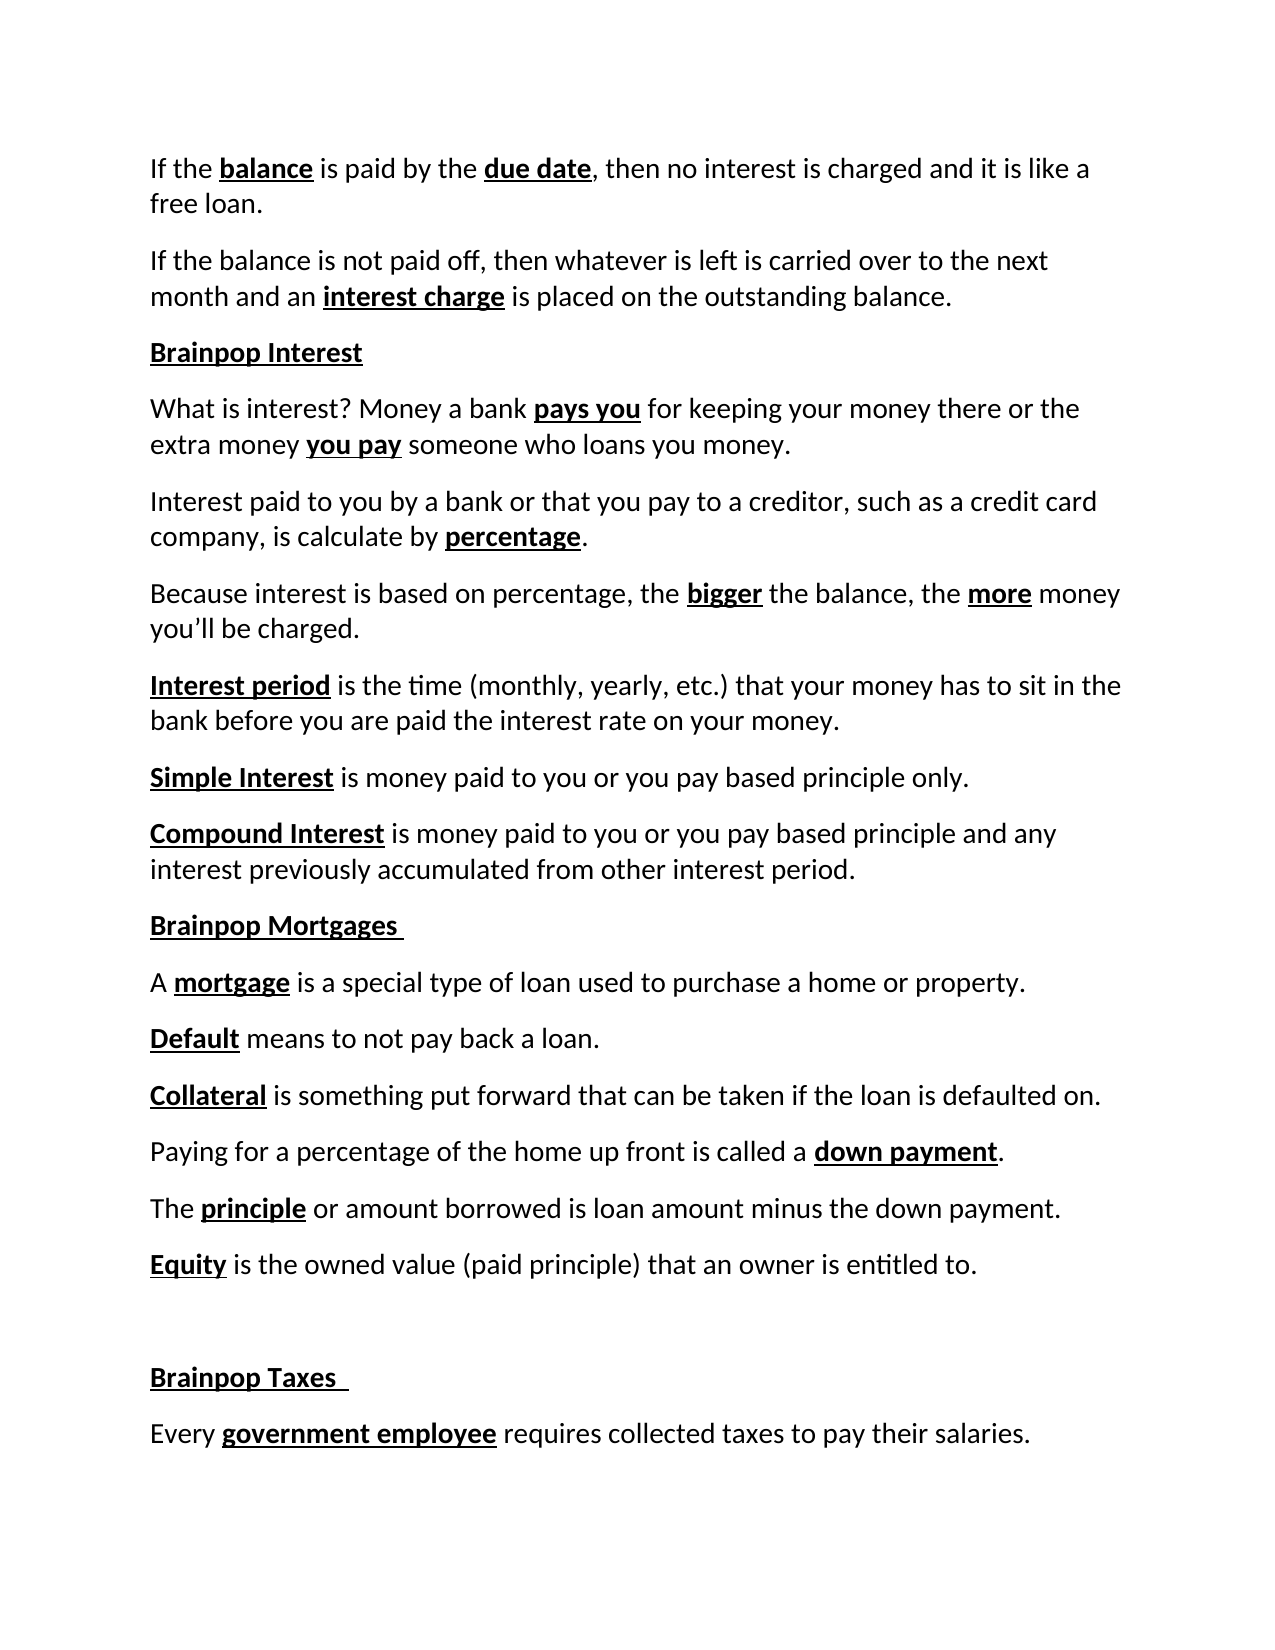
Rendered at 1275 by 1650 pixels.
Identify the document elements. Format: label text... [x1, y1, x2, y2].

text Because interest is based on percentage, the bigger the balance, the more money you’ll be charged. [150, 575, 1125, 646]
text What is interest? Money a bank pays you for keeping your money there or the extra money you pay someone who loans you money. [150, 391, 1125, 462]
text Equity is the owned value (paid principle) that an owner is entitled to. [150, 1246, 1125, 1282]
text The principle or amount borrowed is loan amount minus the down payment. [150, 1190, 1125, 1225]
text Interest paid to you by a bank or that you pay to a creditor, such as a credit card company, is calculate by percentage. [150, 483, 1125, 554]
text Every government employee requires collected taxes to pay their salaries. [150, 1416, 1125, 1451]
text A mortgage is a special type of loan used to purchase a home or property. [150, 964, 1125, 999]
text If the balance is not paid off, then whatever is left is carried over to the next month and an interest charge is placed on the outstanding balance. [150, 242, 1125, 313]
text Brainpop Taxes [150, 1359, 1125, 1395]
text Brainpop Interest [150, 334, 1125, 370]
text Default means to not pay back a loan. [150, 1020, 1125, 1056]
text Paying for a percentage of the home up front is called a down payment. [150, 1133, 1125, 1169]
text Compound Interest is money paid to you or you pay based principle and any interest previously accumulated from other interest period. [150, 815, 1125, 887]
text Simple Interest is money paid to you or you pay based principle only. [150, 759, 1125, 794]
text Interest period is the time (monthly, yearly, etc.) that your money has to sit in the bank before you are paid the interest rate on your money. [150, 667, 1125, 738]
text If the balance is paid by the due date, then no interest is charged and it is like a free loan. [150, 150, 1125, 221]
text Brainpop Mortgages [150, 907, 1125, 943]
text Collateral is something put forward that can be taken if the loan is defaulted on. [150, 1077, 1125, 1112]
